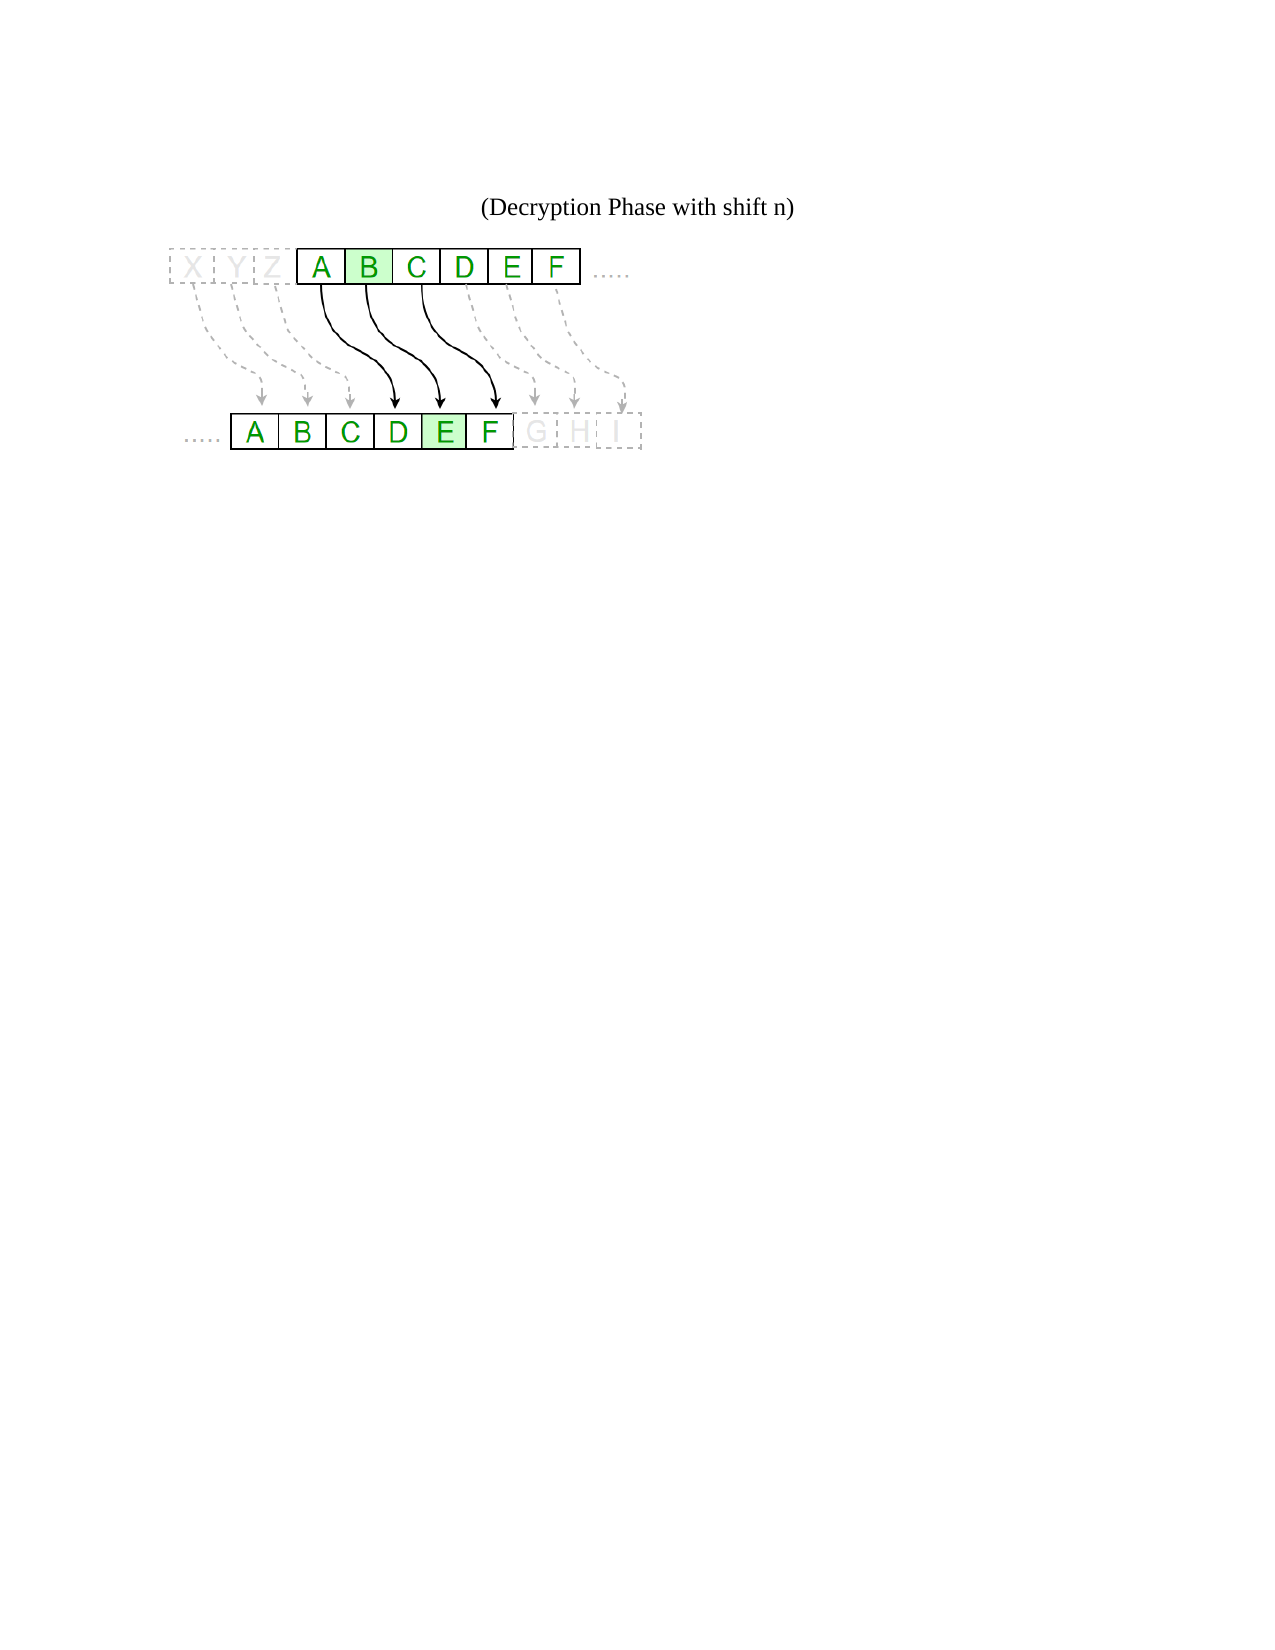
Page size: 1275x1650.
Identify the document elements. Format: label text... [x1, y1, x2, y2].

text (Decryption Phase with shift n) [150, 150, 1125, 221]
picture [150, 236, 680, 470]
